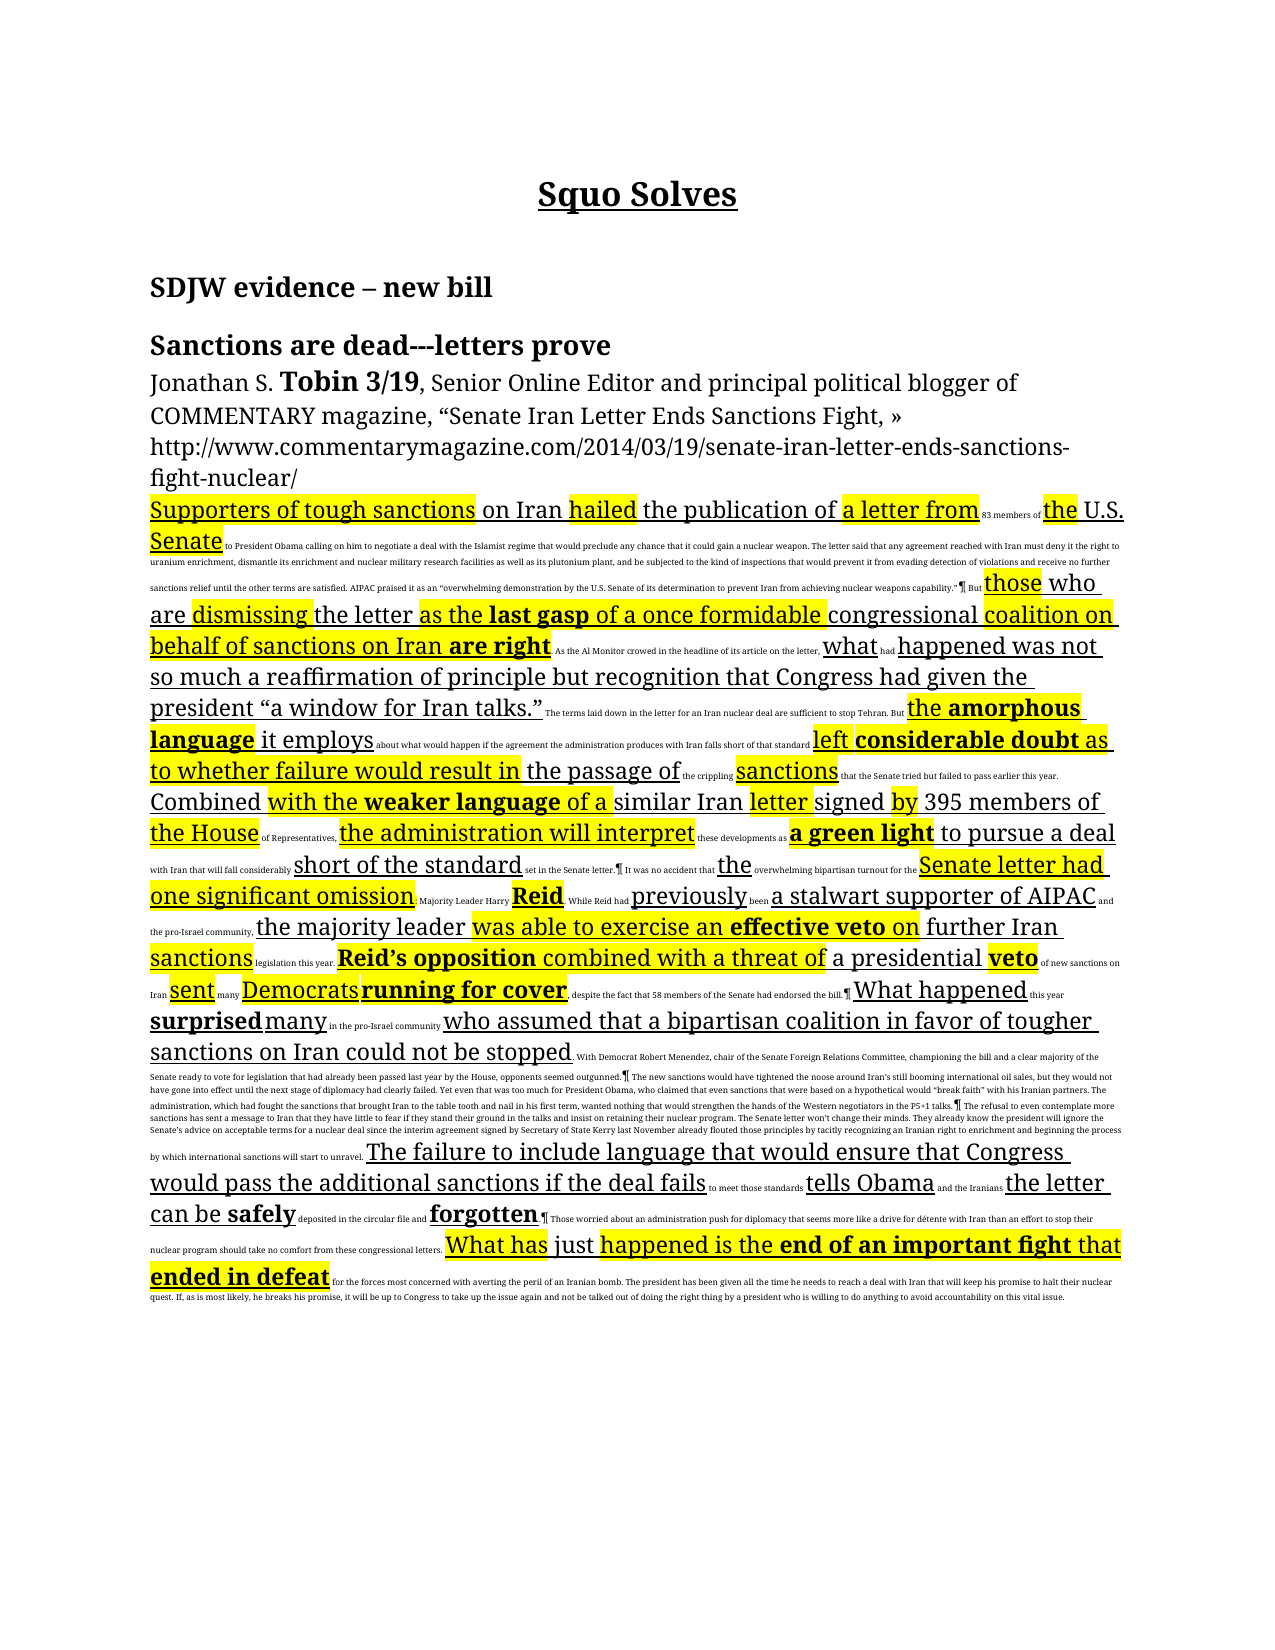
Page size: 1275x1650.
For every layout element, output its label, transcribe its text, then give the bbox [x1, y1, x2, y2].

text Sanctions are dead---letters prove [150, 326, 1125, 363]
subtitle Squo Solves [150, 171, 1125, 216]
text Supporters of tough sanctions on Iran hailed the publication of a letter from 83 members of the U.S. Senate to President Obama calling on him to negotiate a deal with the Islamist regime that would preclude any chance that it could gain a nuclear weapon. The letter said that any agreement reached with Iran must deny it the right to uranium enrichment, dismantle its enrichment and nuclear military research facilities as well as its plutonium plant, and be subjected to the kind of inspections that would prevent it from evading detection of violations and receive no further sanctions relief until the other terms are satisfied. AIPAC praised it as an “overwhelming demonstration by the U.S. Senate of its determination to prevent Iran from achieving nuclear weapons capability.”¶ But those who are dismissing the letter as the last gasp of a once formidable congressional coalition on behalf of sanctions on Iran are right. As the Al Monitor crowed in the headline of its article on the letter, what had happened was not so much a reaffirmation of principle but recognition that Congress had given the president “a window for Iran talks.” The terms laid down in the letter for an Iran nuclear deal are sufficient to stop Tehran. But the amorphous language it employs about what would happen if the agreement the administration produces with Iran falls short of that standard left considerable doubt as to whether failure would result in the passage of the crippling sanctions that the Senate tried but failed to pass earlier this year. Combined with the weaker language of a similar Iran letter signed by 395 members of the House of Representatives, the administration will interpret these developments as a green light to pursue a deal with Iran that will fall considerably short of the standard set in the Senate letter.¶ It was no accident that the overwhelming bipartisan turnout for the Senate letter had one significant omission: Majority Leader Harry Reid. While Reid had previously been a stalwart supporter of AIPAC and the pro-Israel community, the majority leader was able to exercise an effective veto on further Iran sanctions legislation this year. Reid’s opposition combined with a threat of a presidential veto of new sanctions on Iran sent many Democrats running for cover, despite the fact that 58 members of the Senate had endorsed the bill.¶ What happened this year surprised many in the pro-Israel community who assumed that a bipartisan coalition in favor of tougher sanctions on Iran could not be stopped. With Democrat Robert Menendez, chair of the Senate Foreign Relations Committee, championing the bill and a clear majority of the Senate ready to vote for legislation that had already been passed last year by the House, opponents seemed outgunned.¶ The new sanctions would have tightened the noose around Iran’s still booming international oil sales, but they would not have gone into effect until the next stage of diplomacy had clearly failed. Yet even that was too much for President Obama, who claimed that even sanctions that were based on a hypothetical would “break faith” with his Iranian partners. The administration, which had fought the sanctions that brought Iran to the table tooth and nail in his first term, wanted nothing that would strengthen the hands of the Western negotiators in the P5+1 talks.¶ The refusal to even contemplate more sanctions has sent a message to Iran that they have little to fear if they stand their ground in the talks and insist on retaining their nuclear program. The Senate letter won’t change their minds. They already know the president will ignore the Senate’s advice on acceptable terms for a nuclear deal since the interim agreement signed by Secretary of State Kerry last November already flouted those principles by tacitly recognizing an Iranian right to enrichment and beginning the process by which international sanctions will start to unravel. The failure to include language that would ensure that Congress would pass the additional sanctions if the deal fails to meet those standards tells Obama and the Iranians the letter can be safely deposited in the circular file and forgotten.¶ Those worried about an administration push for diplomacy that seems more like a drive for détente with Iran than an effort to stop their nuclear program should take no comfort from these congressional letters. What has just happened is the end of an important fight that ended in defeat for the forces most concerned with averting the peril of an Iranian bomb. The president has been given all the time he needs to reach a deal with Iran that will keep his promise to halt their nuclear quest. If, as is most likely, he breaks his promise, it will be up to Congress to take up the issue again and not be talked out of doing the right thing by a president who is willing to do anything to avoid accountability on this vital issue. [150, 493, 1125, 1303]
subtitle SDJW evidence – new bill [150, 268, 1125, 305]
text Jonathan S. Tobin 3/19, Senior Online Editor and principal political blogger of COMMENTARY magazine, “Senate Iran Letter Ends Sanctions Fight, » http://www.commentarymagazine.com/2014/03/19/senate-iran-letter-ends-sanctions-fight-nuclear/ [150, 363, 1125, 493]
